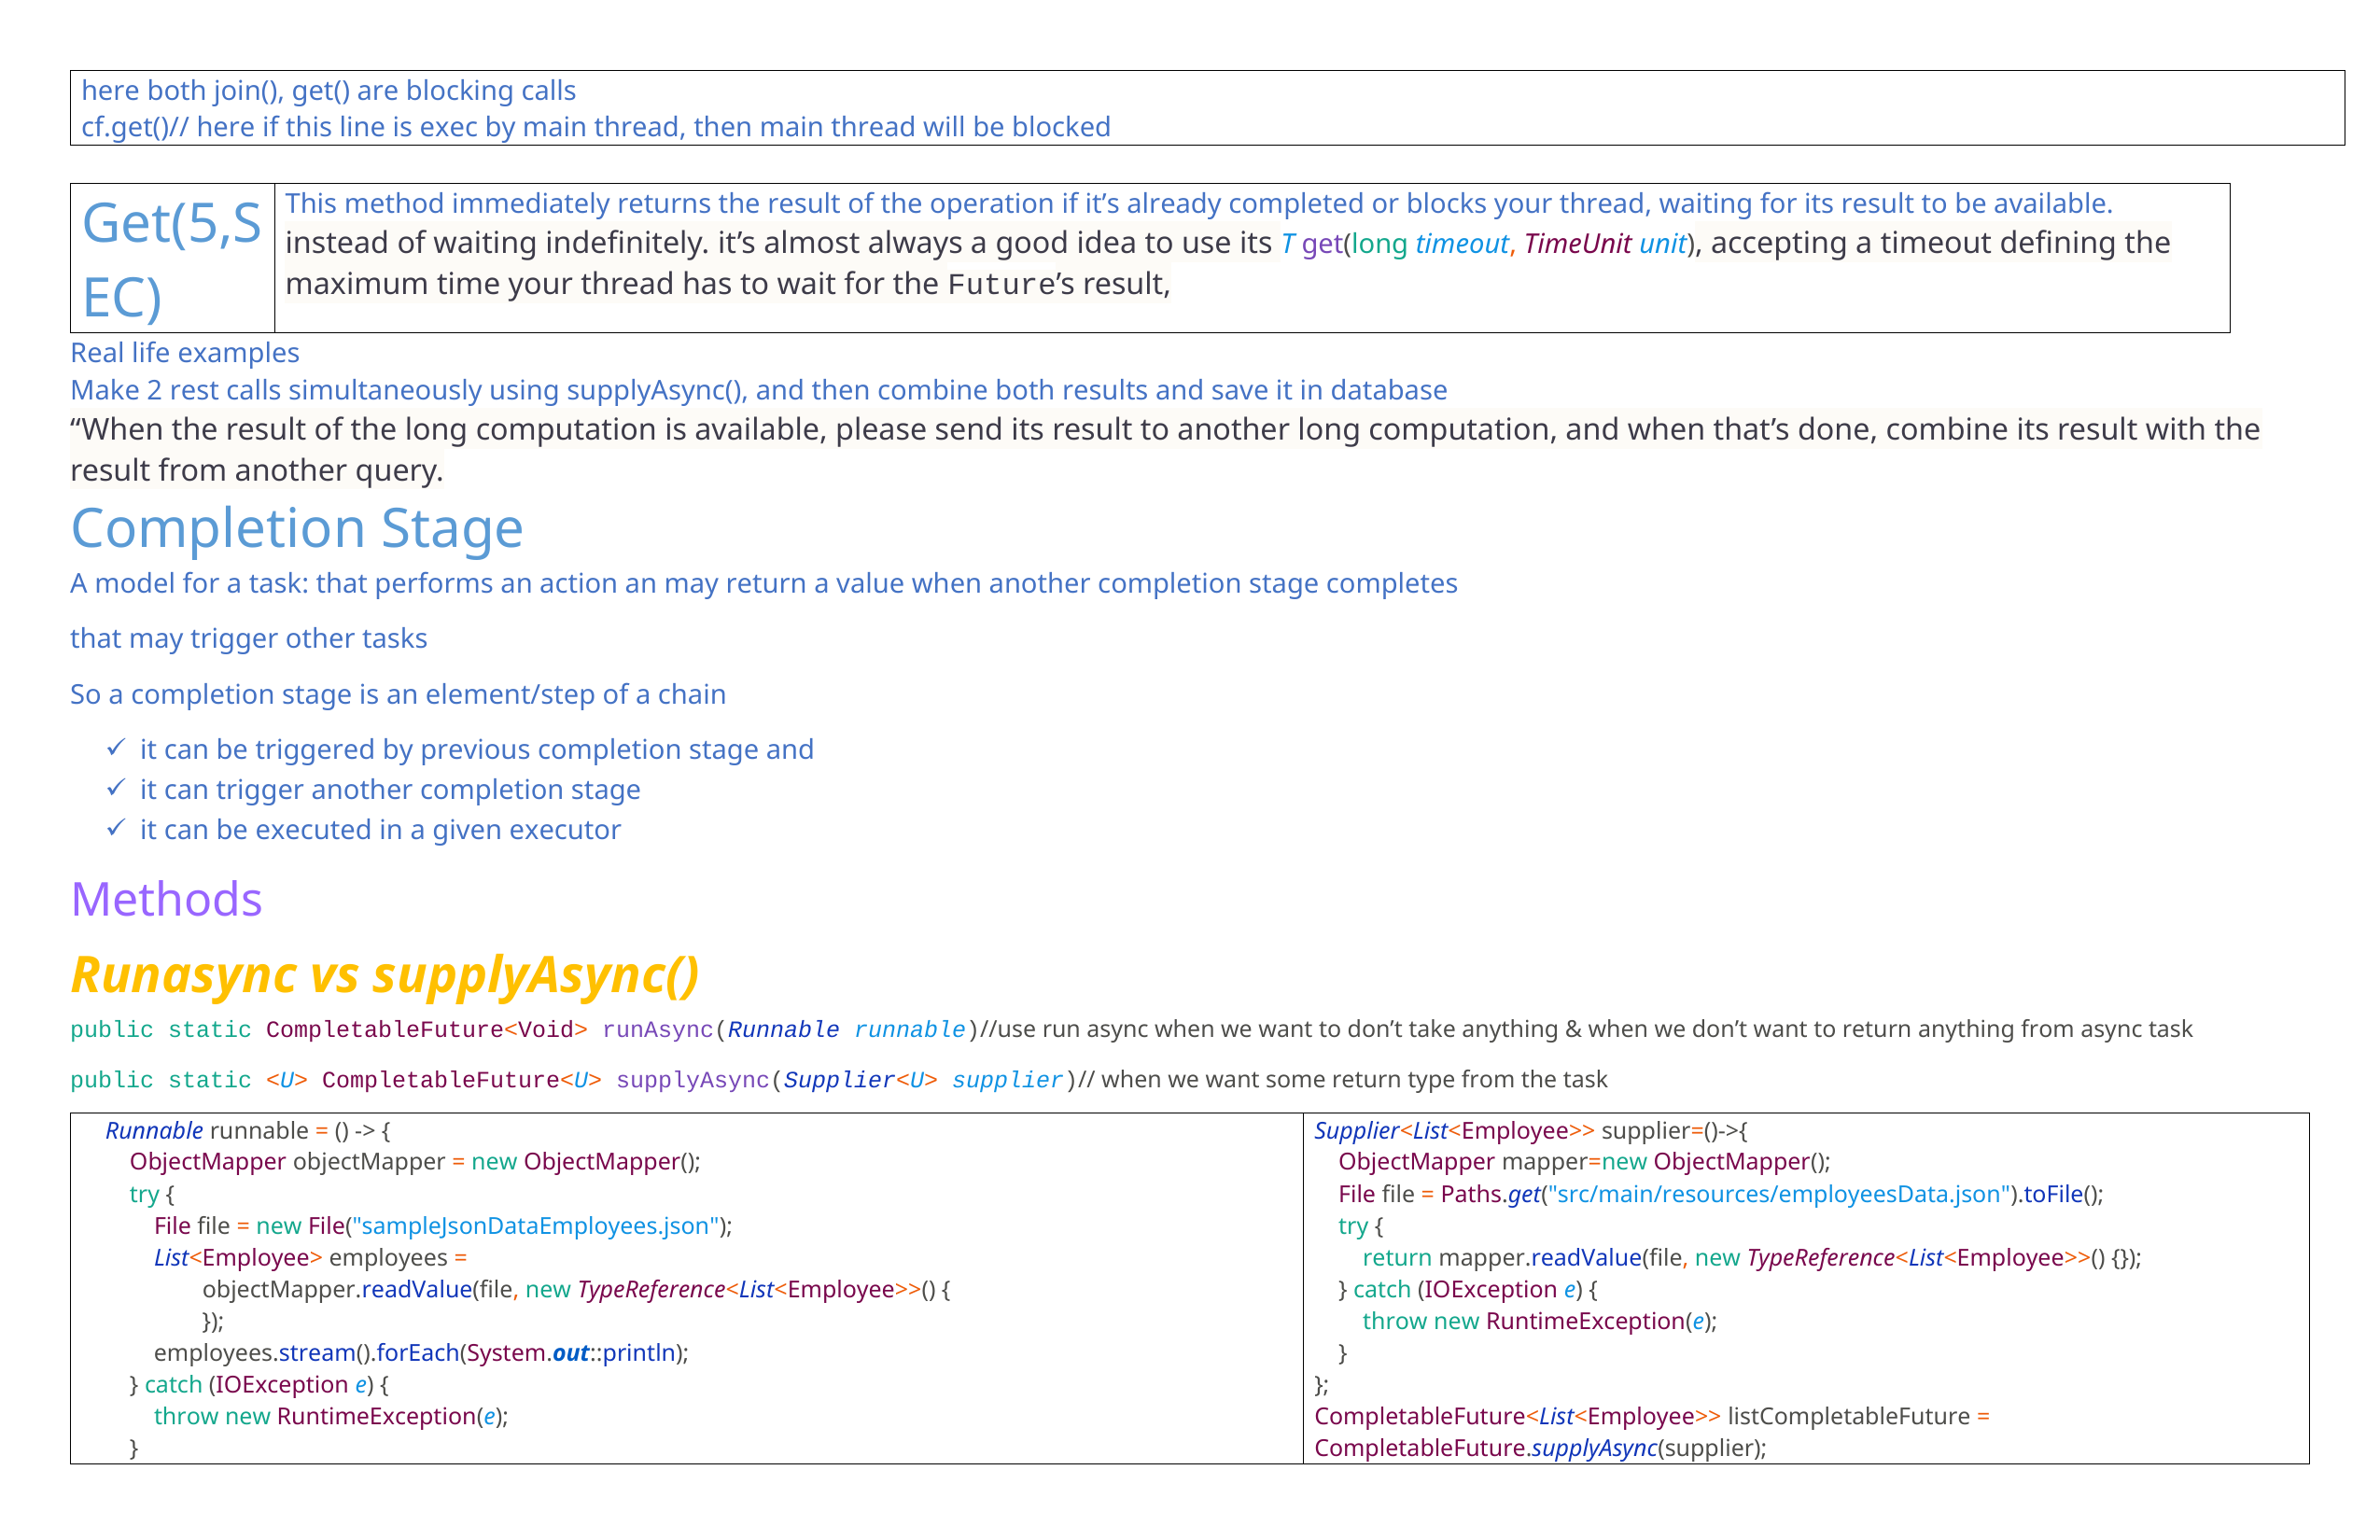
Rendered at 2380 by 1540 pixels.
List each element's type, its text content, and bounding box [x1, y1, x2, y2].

text public static CompletableFuture<Void> runAsync(Runnable runnable)//use run async when we want to don’t take anything & when we don’t want to return anything from async task [70, 1013, 2310, 1044]
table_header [71, 71, 2345, 145]
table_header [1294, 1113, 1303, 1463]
text that may trigger other tasks [70, 619, 2310, 656]
list it can trigger another completion stage [105, 770, 2310, 807]
list it can be executed in a given executor [105, 810, 2310, 847]
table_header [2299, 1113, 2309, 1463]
text “When the result of the long computation is available, please send its result to another long computation, and when that’s done, combine its result with the result from another query. [444, 408, 2310, 489]
text So a completion stage is an element/step of a chain [70, 675, 2310, 712]
text Completion Stage [70, 489, 2310, 564]
table_header Get(5,SEC) [71, 184, 274, 332]
list it can be triggered by previous completion stage and [105, 730, 2310, 767]
text Make 2 rest calls simultaneously using supplyAsync(), and then combine both results and save it in database [70, 371, 2310, 408]
text Methods [70, 865, 2310, 930]
text public static <U> CompletableFuture<U> supplyAsync(Supplier<U> supplier)// when we want some return type from the task [70, 1062, 2310, 1095]
text Real life examples [70, 333, 2310, 371]
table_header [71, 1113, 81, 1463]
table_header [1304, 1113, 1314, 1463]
text A model for a task: that performs an action an may return a value when another completion stage completes [70, 564, 2310, 601]
text Runasync vs supplyAsync() [70, 938, 2310, 1007]
table_header This method immediately returns the result of the operation if it’s already completed or blocks your thread, waiting for its result to be available. instead of waiting indefinitely. it’s almost always a good idea to use its T get(long timeout, TimeUnit unit), accepting a timeout defining the maximum time your thread has to wait for the Future’s result, [275, 184, 2230, 332]
